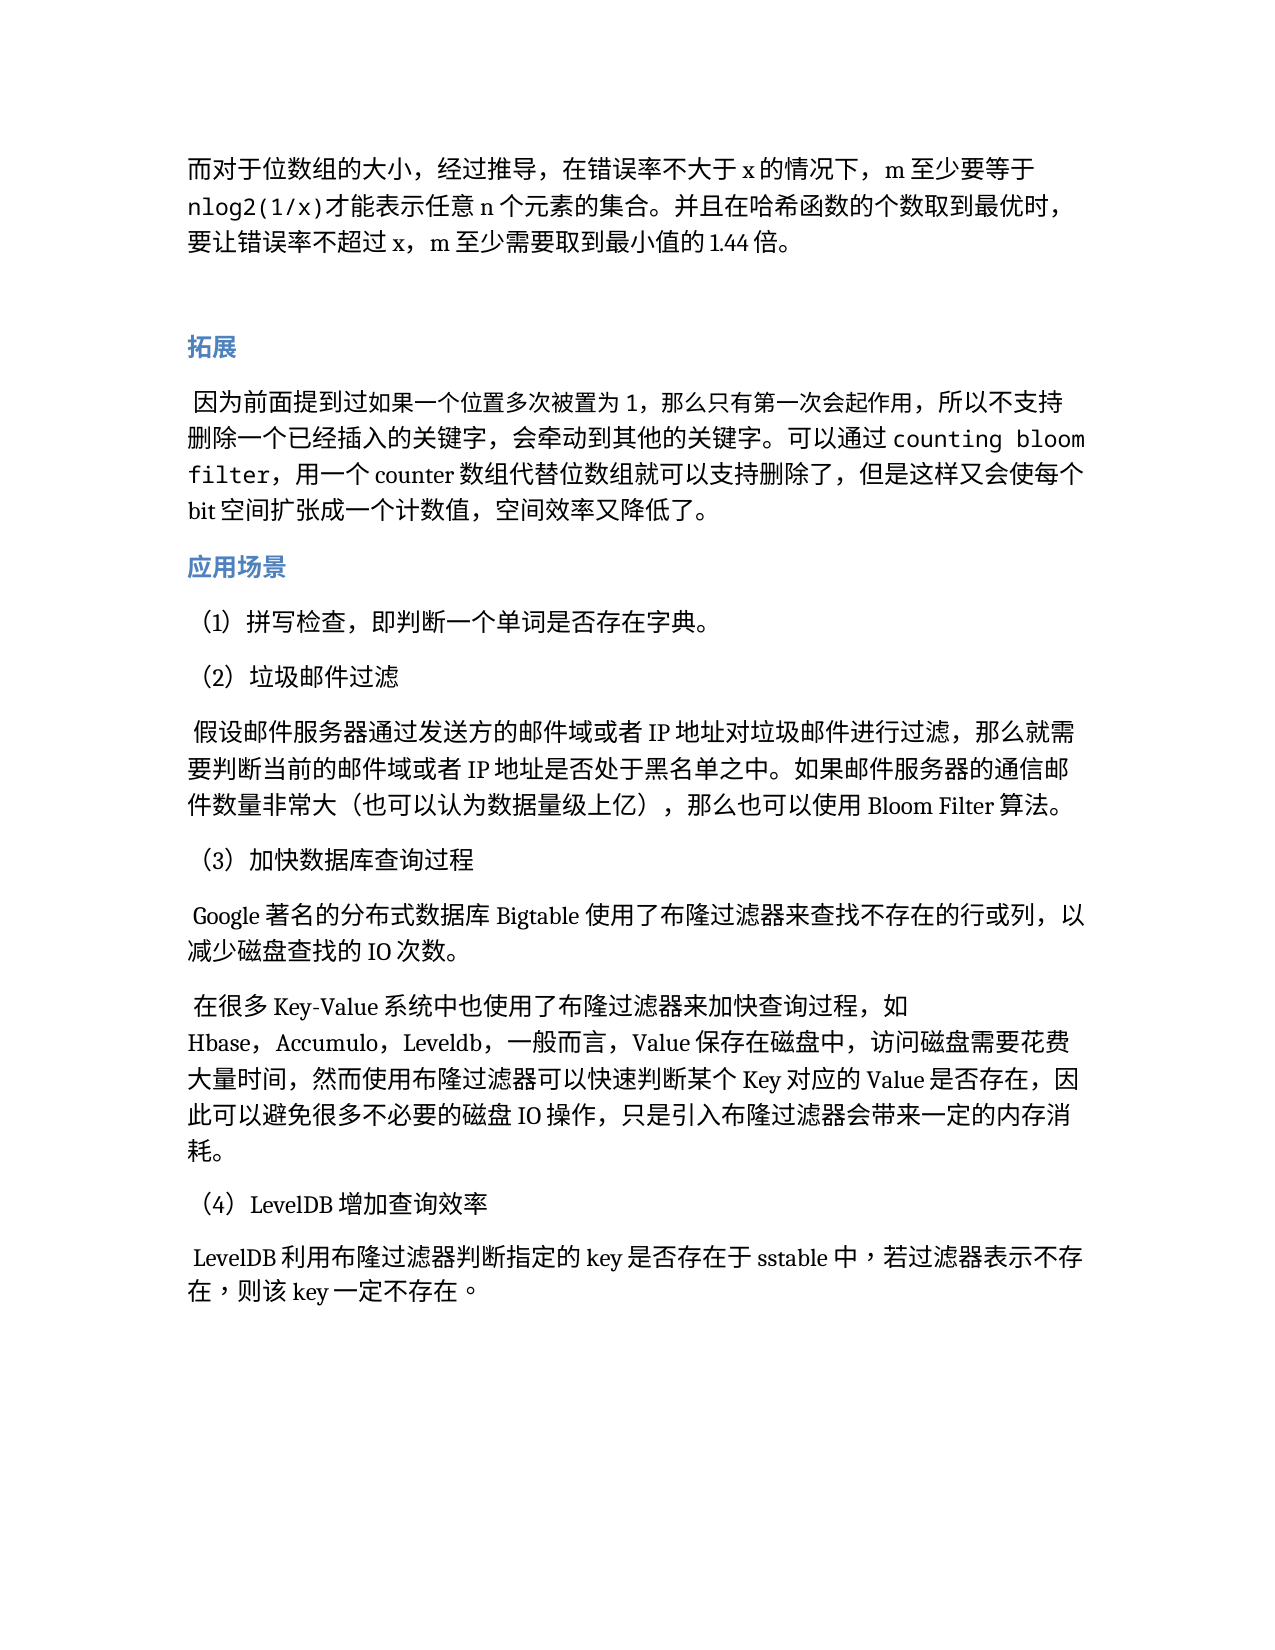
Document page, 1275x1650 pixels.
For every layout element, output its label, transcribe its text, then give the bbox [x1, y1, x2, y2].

text Google 著名的分布式数据库 Bigtable 使用了布隆过滤器来查找不存在的行或列，以减少磁盘查找的IO次数。 [187, 895, 1087, 968]
text 因为前面提到过如果一个位置多次被置为1，那么只有第一次会起作用，所以不支持删除一个已经插入的关键字，会牵动到其他的关键字。可以通过counting bloom filter，用一个counter数组代替位数组就可以支持删除了，但是这样又会使每个bit空间扩张成一个计数值，空间效率又降低了。 [187, 382, 1087, 527]
text （2）垃圾邮件过滤 [187, 658, 1087, 694]
text 而对于位数组的大小，经过推导，在错误率不大于x的情况下，m至少要等于nlog2(1/x)才能表示任意n个元素的集合。并且在哈希函数的个数取到最优时，要让错误率不超过x，m至少需要取到最小值的1.44倍。 [187, 150, 1087, 259]
subtitle 应用场景 [187, 548, 1087, 584]
text 假设邮件服务器通过发送方的邮件域或者IP地址对垃圾邮件进行过滤，那么就需要判断当前的邮件域或者IP地址是否处于黑名单之中。如果邮件服务器的通信邮件数量非常大（也可以认为数据量级上亿），那么也可以使用Bloom Filter算法。 [187, 713, 1087, 822]
text （1）拼写检查，即判断一个单词是否存在字典。 [187, 603, 1087, 639]
text （3）加快数据库查询过程 [187, 840, 1087, 877]
subtitle 拓展 [187, 327, 1087, 363]
text LevelDB利用布隆过滤器判断指定的key是否存在于sstable中，若过滤器表示不存在，则该key一定不存在。 [187, 1239, 1087, 1308]
text 在很多Key-Value系统中也使用了布隆过滤器来加快查询过程，如 Hbase，Accumulo，Leveldb，一般而言，Value 保存在磁盘中，访问磁盘需要花费大量时间，然而使用布隆过滤器可以快速判断某个Key对应的Value是否存在，因此可以避免很多不必要的磁盘IO操作，只是引入布隆过滤器会带来一定的内存消耗。 [187, 987, 1087, 1168]
text （4）LevelDB增加查询效率 [187, 1187, 1087, 1221]
